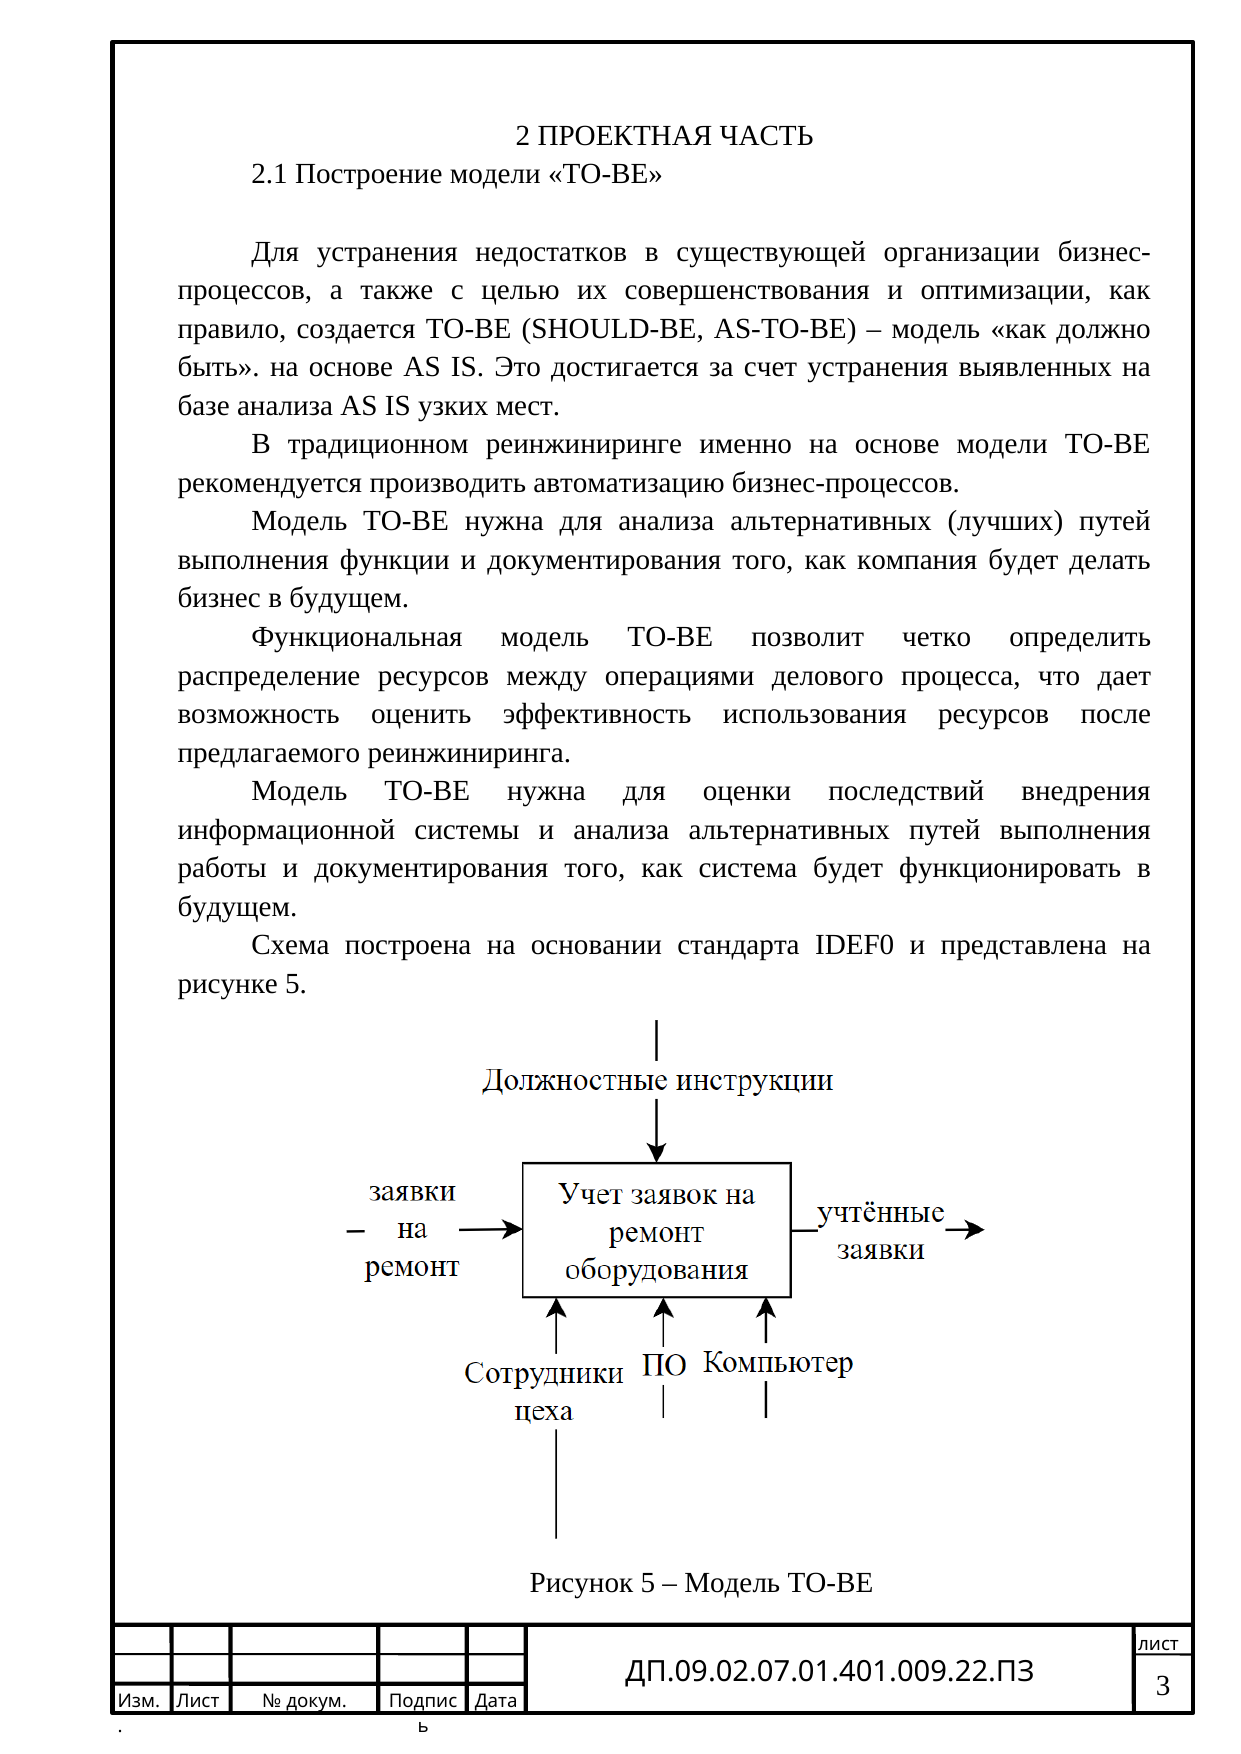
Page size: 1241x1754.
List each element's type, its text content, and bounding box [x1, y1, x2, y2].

text Схема построена на основании стандарта IDEF0 и представлена на рисунке 5. [177, 927, 1152, 999]
text Функциональная модель TO-BE позволит четко определить распределение ресурсов между операциями делового процесса, что дает возможность оценить эффективность использования ресурсов после предлагаемого реинжиниринга. [177, 619, 1152, 768]
text В традиционном реинжиниринге именно на основе модели TO-BE рекомендуется производить автоматизацию бизнес-процессов. [177, 426, 1152, 498]
text Модель ТО-ВЕ нужна для оценки последствий внедрения информационной системы и анализа альтернативных путей выполнения работы и документирования того, как система будет функционировать в будущем. [177, 773, 1152, 922]
text Для устранения недостатков в существующей организации бизнес-процессов, а также с целью их совершенствования и оптимизации, как правило, создается TO-BE (SHOULD-BE, AS-TO-BE) – модель «как должно быть». на основе AS IS. Это достигается за счет устранения выявленных на базе анализа AS IS узких мест. [177, 234, 1152, 421]
picture [251, 1004, 1077, 1561]
text Рисунок 5 – Модель TO-BE [177, 1565, 1152, 1599]
subtitle 2 ПРОЕКТНАЯ ЧАСТЬ [177, 118, 1152, 152]
subtitle 2.1 Построение модели «TO-BE» [177, 157, 1152, 190]
text Модель ТО-ВЕ нужна для анализа альтернативных (лучших) путей выполнения функции и документирования того, как компания будет делать бизнес в будущем. [177, 503, 1152, 614]
